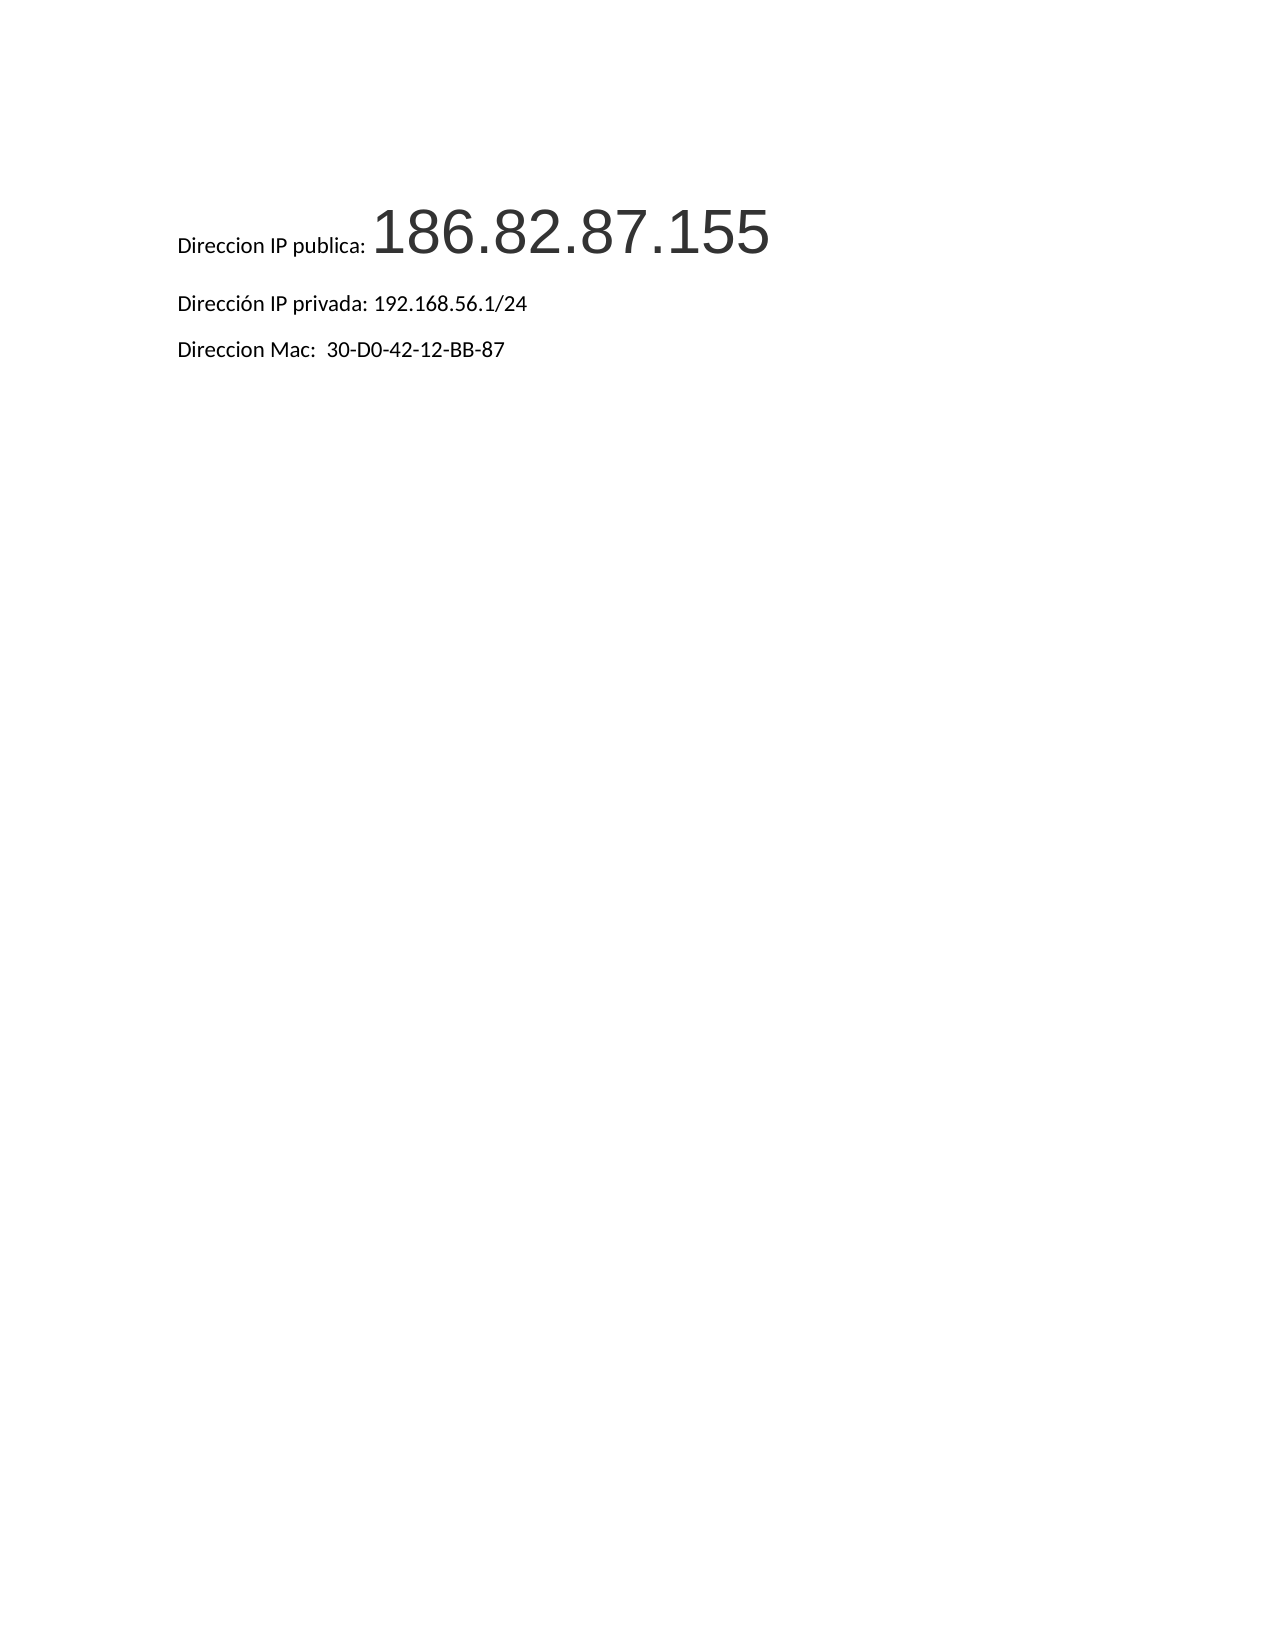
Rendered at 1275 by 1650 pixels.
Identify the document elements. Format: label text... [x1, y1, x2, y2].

text Direccion Mac: 30-D0-42-12-BB-87 [177, 336, 1098, 364]
text Dirección IP privada: 192.168.56.1/24 [177, 289, 1098, 317]
text Direccion IP publica: 186.82.87.155 [177, 194, 1098, 266]
